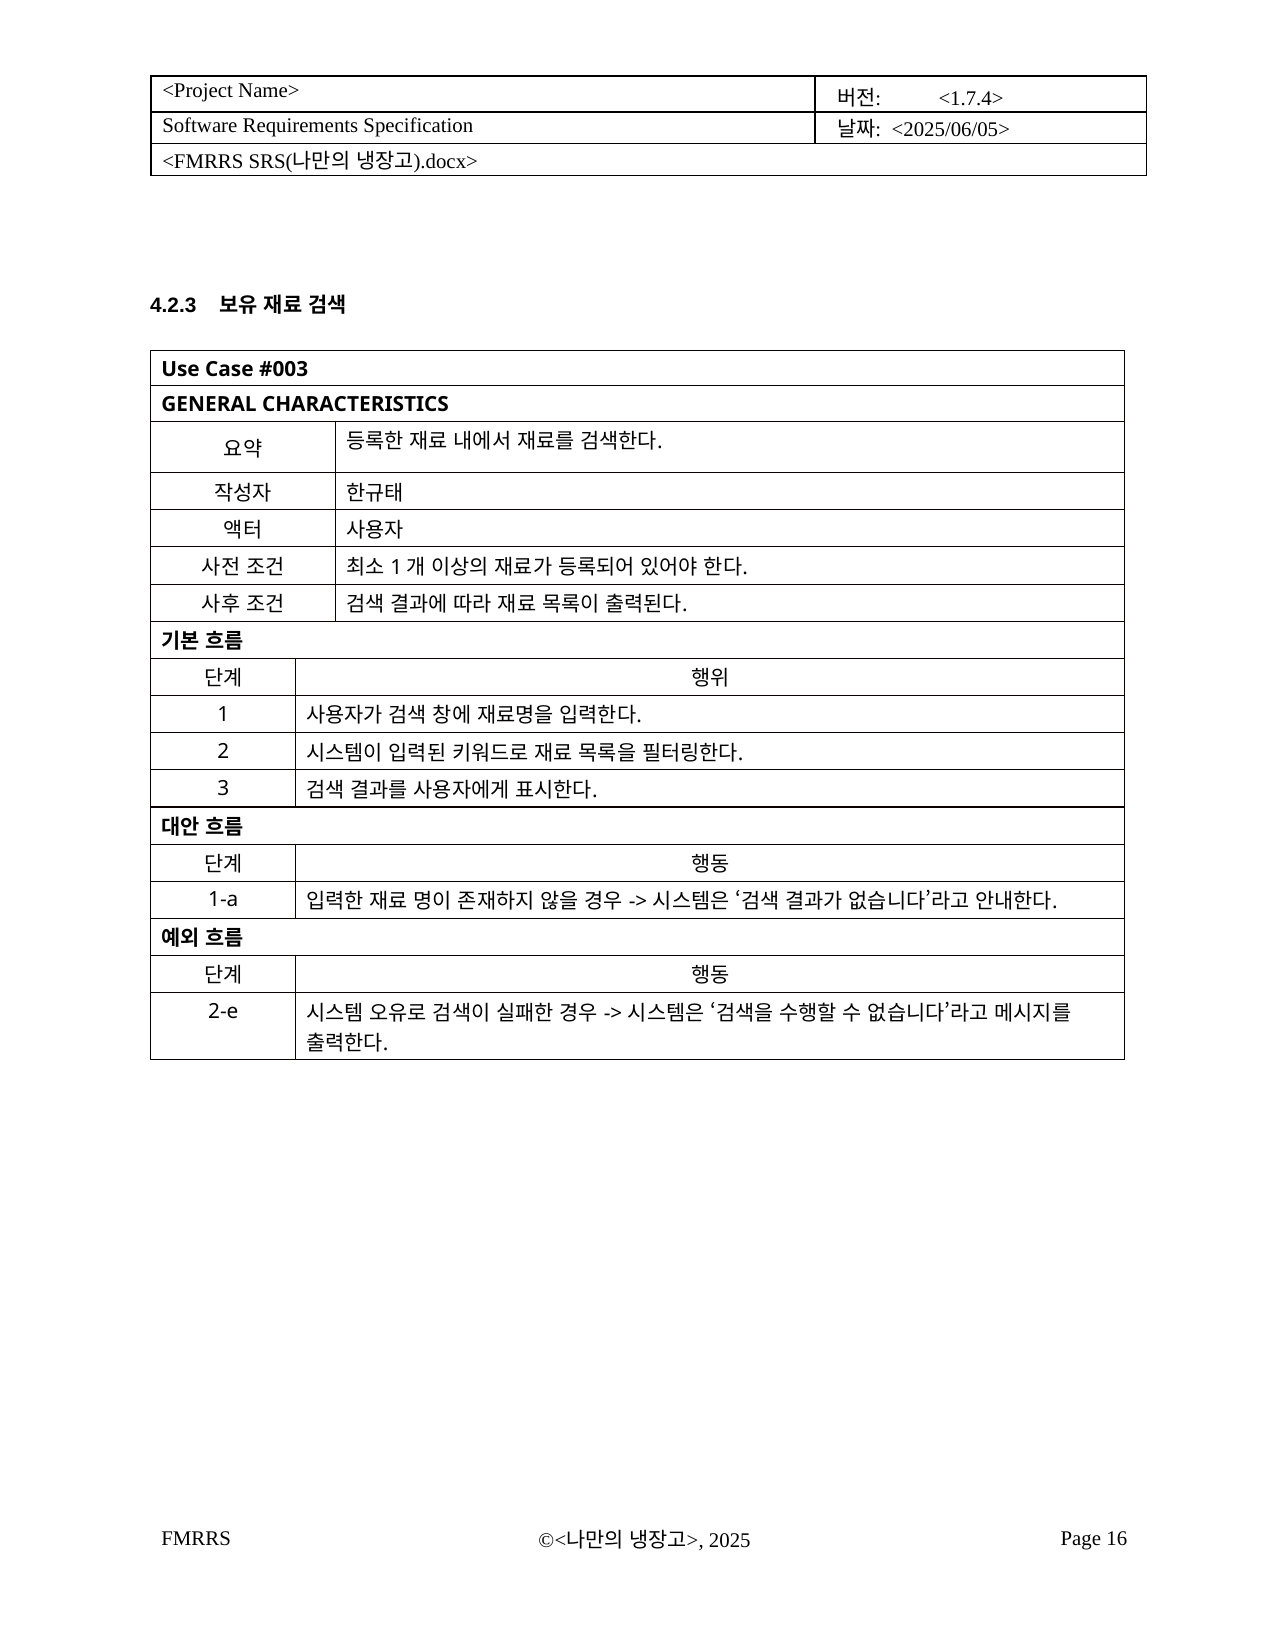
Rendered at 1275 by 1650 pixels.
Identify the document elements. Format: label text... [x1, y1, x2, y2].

table_cell 요약 [151, 422, 335, 472]
table_cell 2 [151, 733, 295, 769]
table_cell 액터 [151, 510, 335, 546]
table_cell 한규태 [336, 473, 1124, 509]
table_cell 단계 [151, 956, 295, 992]
table_cell 검색 결과에 따라 재료 목록이 출력된다. [336, 585, 1124, 621]
table_cell 1-a [151, 882, 295, 918]
table_cell 작성자 [151, 473, 335, 509]
table_cell 시스템 오유로 검색이 실패한 경우 -> 시스템은 ‘검색을 수행할 수 없습니다’라고 메시지를 출력한다. [296, 993, 1124, 1059]
table_cell 행동 [296, 845, 1124, 881]
table_cell 예외 흐름 [151, 919, 1124, 955]
table_cell 행위 [296, 659, 1124, 695]
table_cell 입력한 재료 명이 존재하지 않을 경우 -> 시스템은 ‘검색 결과가 없습니다’라고 안내한다. [296, 882, 1124, 918]
table_cell 사전 조건 [151, 547, 335, 583]
subtitle 4.2.3 보유 재료 검색 [150, 288, 1125, 319]
table_cell 2-e [151, 993, 295, 1059]
table_cell 시스템이 입력된 키워드로 재료 목록을 필터링한다. [296, 733, 1124, 769]
table_cell 최소 1개 이상의 재료가 등록되어 있어야 한다. [336, 547, 1124, 583]
table_cell 등록한 재료 내에서 재료를 검색한다. [336, 422, 1124, 472]
table_cell 기본 흐름 [151, 622, 1124, 658]
table_cell 단계 [151, 845, 295, 881]
table_cell GENERAL CHARACTERISTICS [151, 386, 1124, 421]
table_cell 단계 [151, 659, 295, 695]
table_cell 검색 결과를 사용자에게 표시한다. [296, 770, 1124, 806]
table_cell 1 [151, 696, 295, 732]
table_cell 3 [151, 770, 295, 806]
table_cell 사후 조건 [151, 585, 335, 621]
table_cell 행동 [296, 956, 1124, 992]
table_cell 사용자가 검색 창에 재료명을 입력한다. [296, 696, 1124, 732]
table_cell 사용자 [336, 510, 1124, 546]
table_header Use Case #003 [151, 351, 1124, 385]
table_cell 대안 흐름 [151, 808, 1124, 843]
